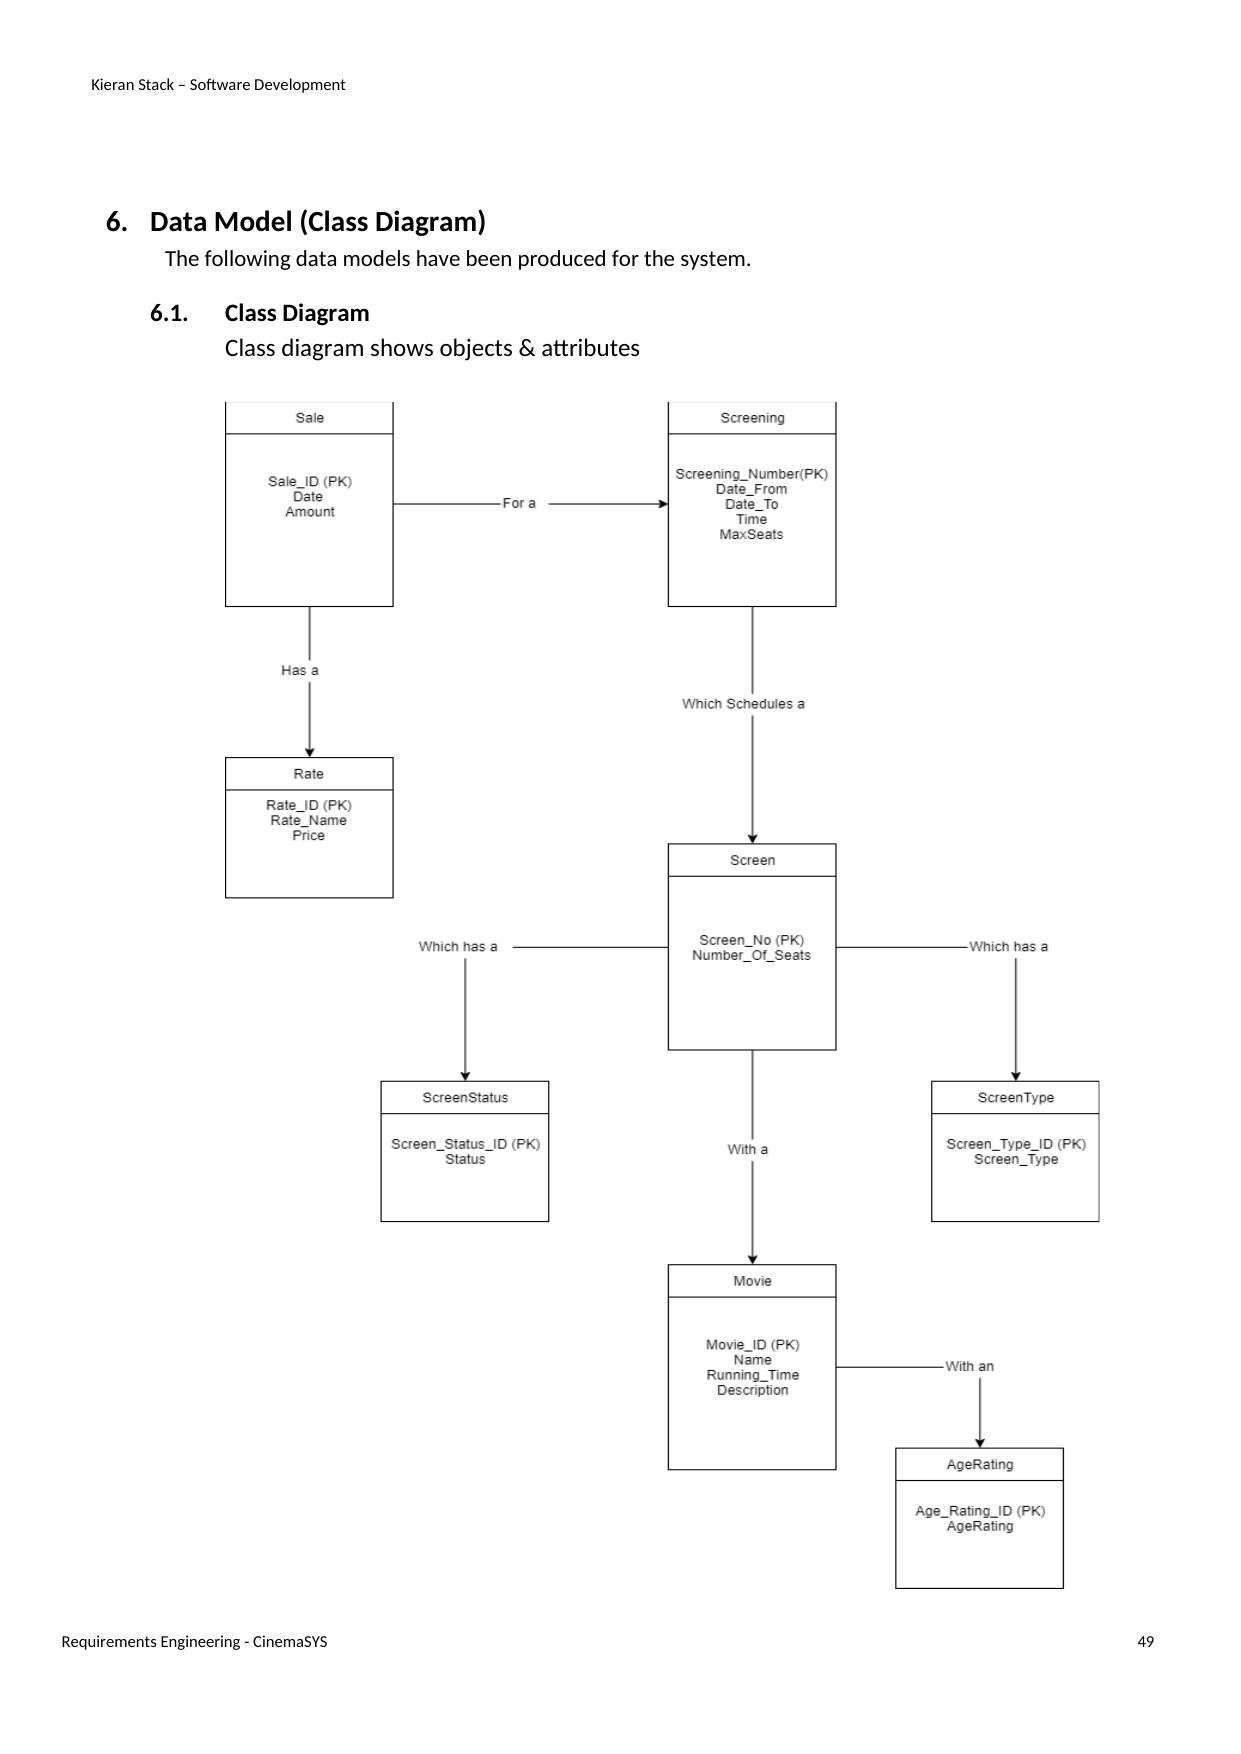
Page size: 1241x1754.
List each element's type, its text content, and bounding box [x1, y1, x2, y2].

subtitle Class Diagram [150, 297, 1107, 327]
text The following data models have been produced for the system. [165, 244, 1107, 272]
subtitle Data Model (Class Diagram) [106, 203, 1107, 239]
text Class diagram shows objects & attributes [225, 332, 1107, 362]
picture [225, 402, 1100, 1589]
